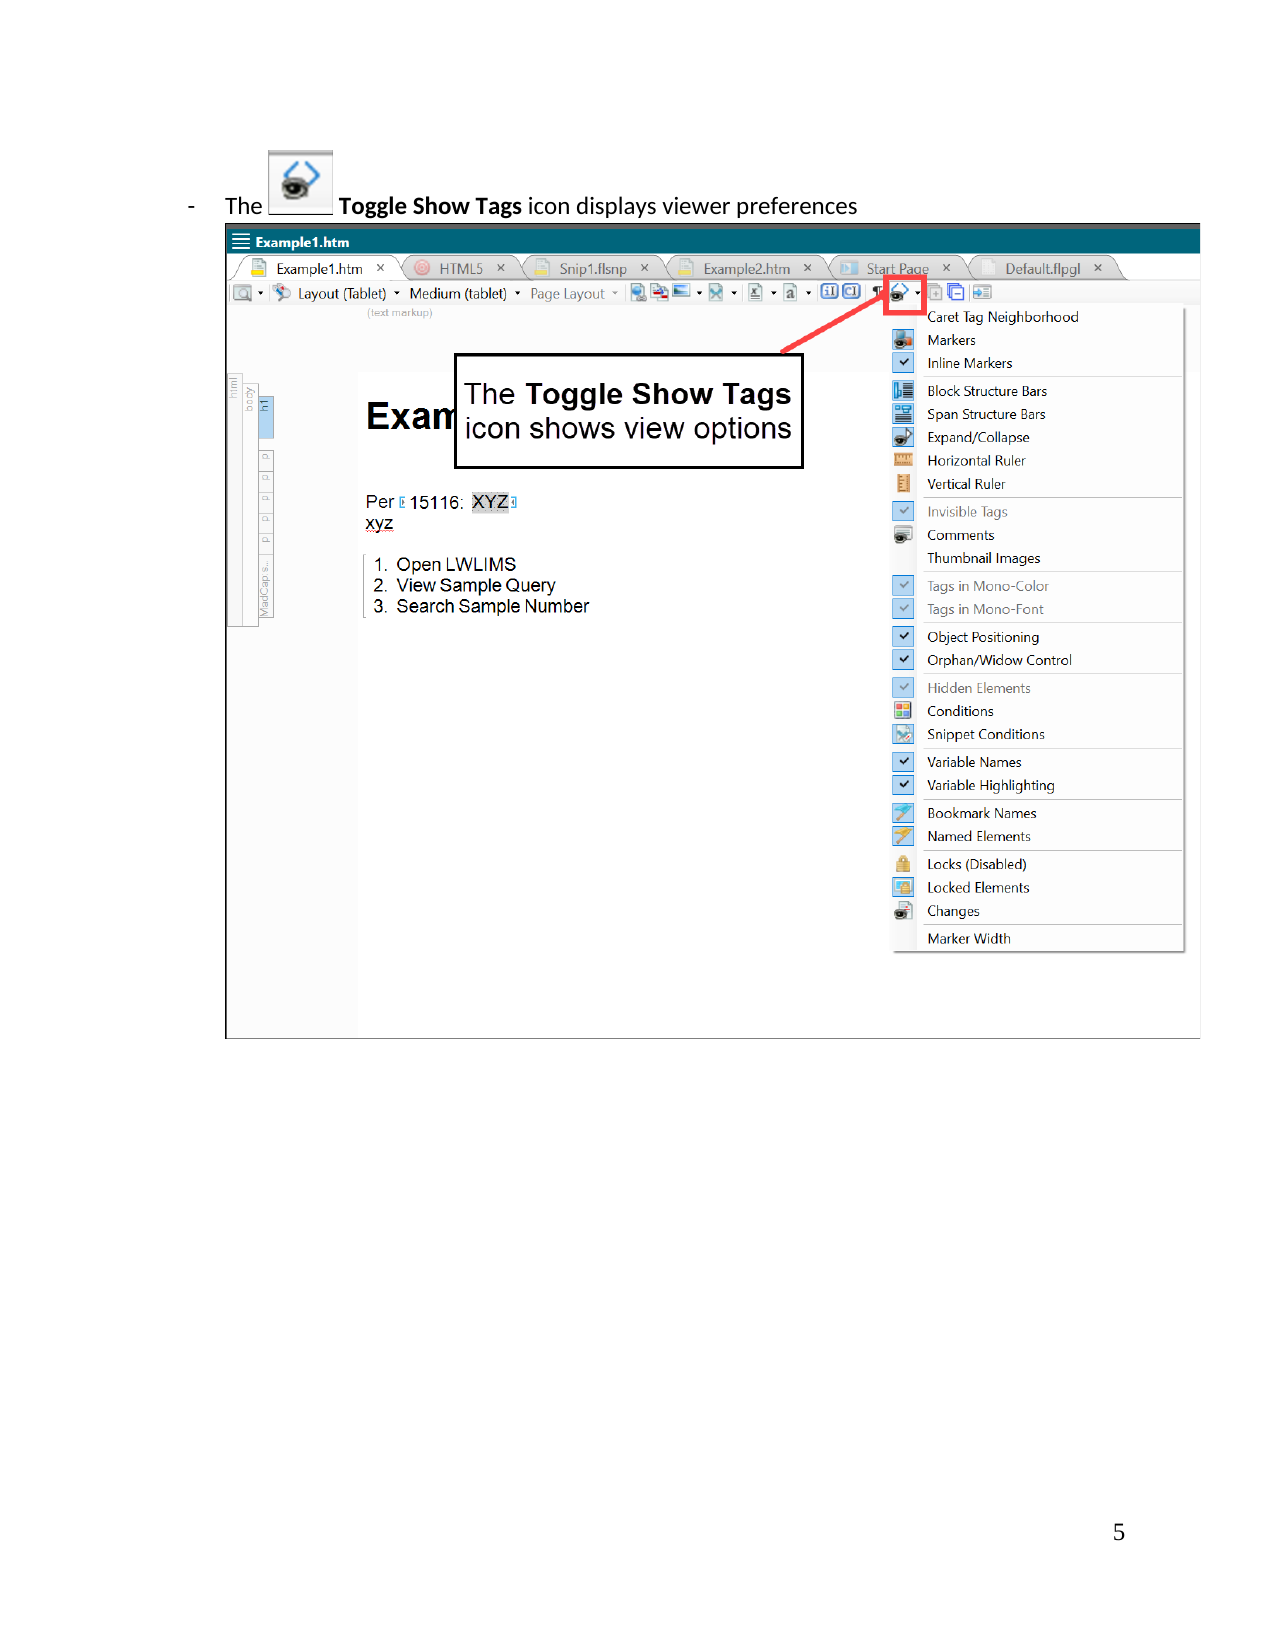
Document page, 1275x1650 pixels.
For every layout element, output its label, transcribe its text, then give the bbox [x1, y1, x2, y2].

picture [280, 241, 290, 246]
picture [225, 223, 1200, 1039]
picture [338, 241, 348, 246]
picture [268, 150, 333, 215]
picture [265, 241, 273, 246]
picture [297, 237, 310, 246]
picture [324, 237, 331, 246]
